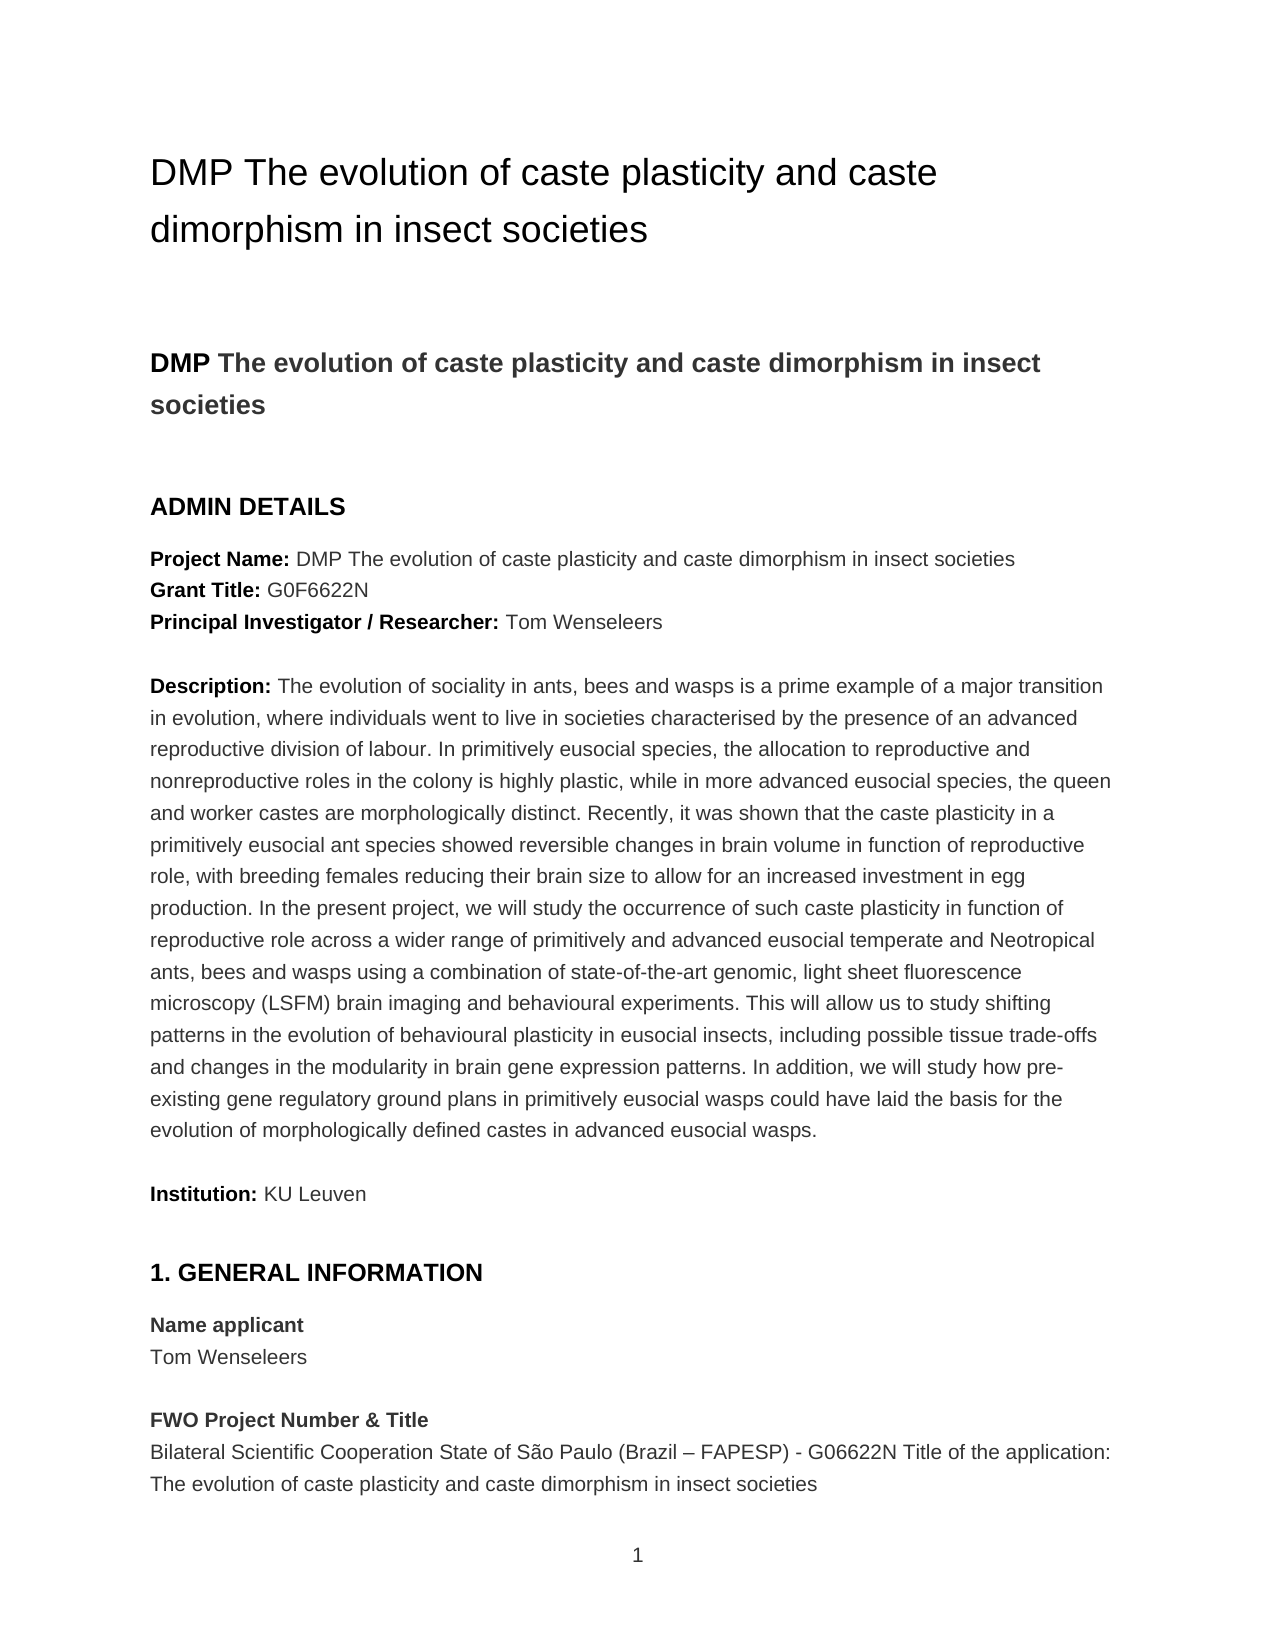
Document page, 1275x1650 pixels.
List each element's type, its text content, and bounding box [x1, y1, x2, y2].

text Name applicant [150, 1313, 1125, 1337]
text Institution: KU Leuven [150, 1182, 1125, 1206]
subtitle DMP The evolution of caste plasticity and caste dimorphism in insect societies [150, 150, 1125, 318]
subtitle DMP The evolution of caste plasticity and caste dimorphism in insect societies [150, 347, 1125, 420]
text Description: The evolution of sociality in ants, bees and wasps is a prime example of a major transition in evolution, where individuals went to live in societies characterised by the presence of an advanced reproductive division of labour. In primitively eusocial species, the allocation to reproductive and nonreproductive roles in the colony is highly plastic, while in more advanced eusocial species, the queen and worker castes are morphologically distinct. Recently, it was shown that the caste plasticity in a primitively eusocial ant species showed reversible changes in brain volume in function of reproductive role, with breeding females reducing their brain size to allow for an increased investment in egg production. In the present project, we will study the occurrence of such caste plasticity in function of reproductive role across a wider range of primitively and advanced eusocial temperate and Neotropical ants, bees and wasps using a combination of state-of-the-art genomic, light sheet fluorescence microscopy (LSFM) brain imaging and behavioural experiments. This will allow us to study shifting patterns in the evolution of behavioural plasticity in eusocial insects, including possible tissue trade-offs and changes in the modularity in brain gene expression patterns. In addition, we will study how pre-existing gene regulatory ground plans in primitively eusocial wasps could have laid the basis for the evolution of morphologically defined castes in advanced eusocial wasps. [150, 673, 1125, 1142]
subtitle 1. GENERAL INFORMATION [150, 1258, 1125, 1287]
text Bilateral Scientific Cooperation State of São Paulo (Brazil – FAPESP) - G06622N Title of the application: The evolution of caste plasticity and caste dimorphism in insect societies [150, 1440, 1125, 1496]
text Project Name: DMP The evolution of caste plasticity and caste dimorphism in insect societies [150, 546, 1125, 570]
text Principal Investigator / Researcher: Tom Wenseleers [150, 610, 1125, 634]
text Grant Title: G0F6622N [150, 578, 1125, 602]
text FWO Project Number & Title [150, 1408, 1125, 1432]
subtitle ADMIN DETAILS [150, 492, 1125, 520]
text Tom Wenseleers [150, 1344, 1125, 1368]
